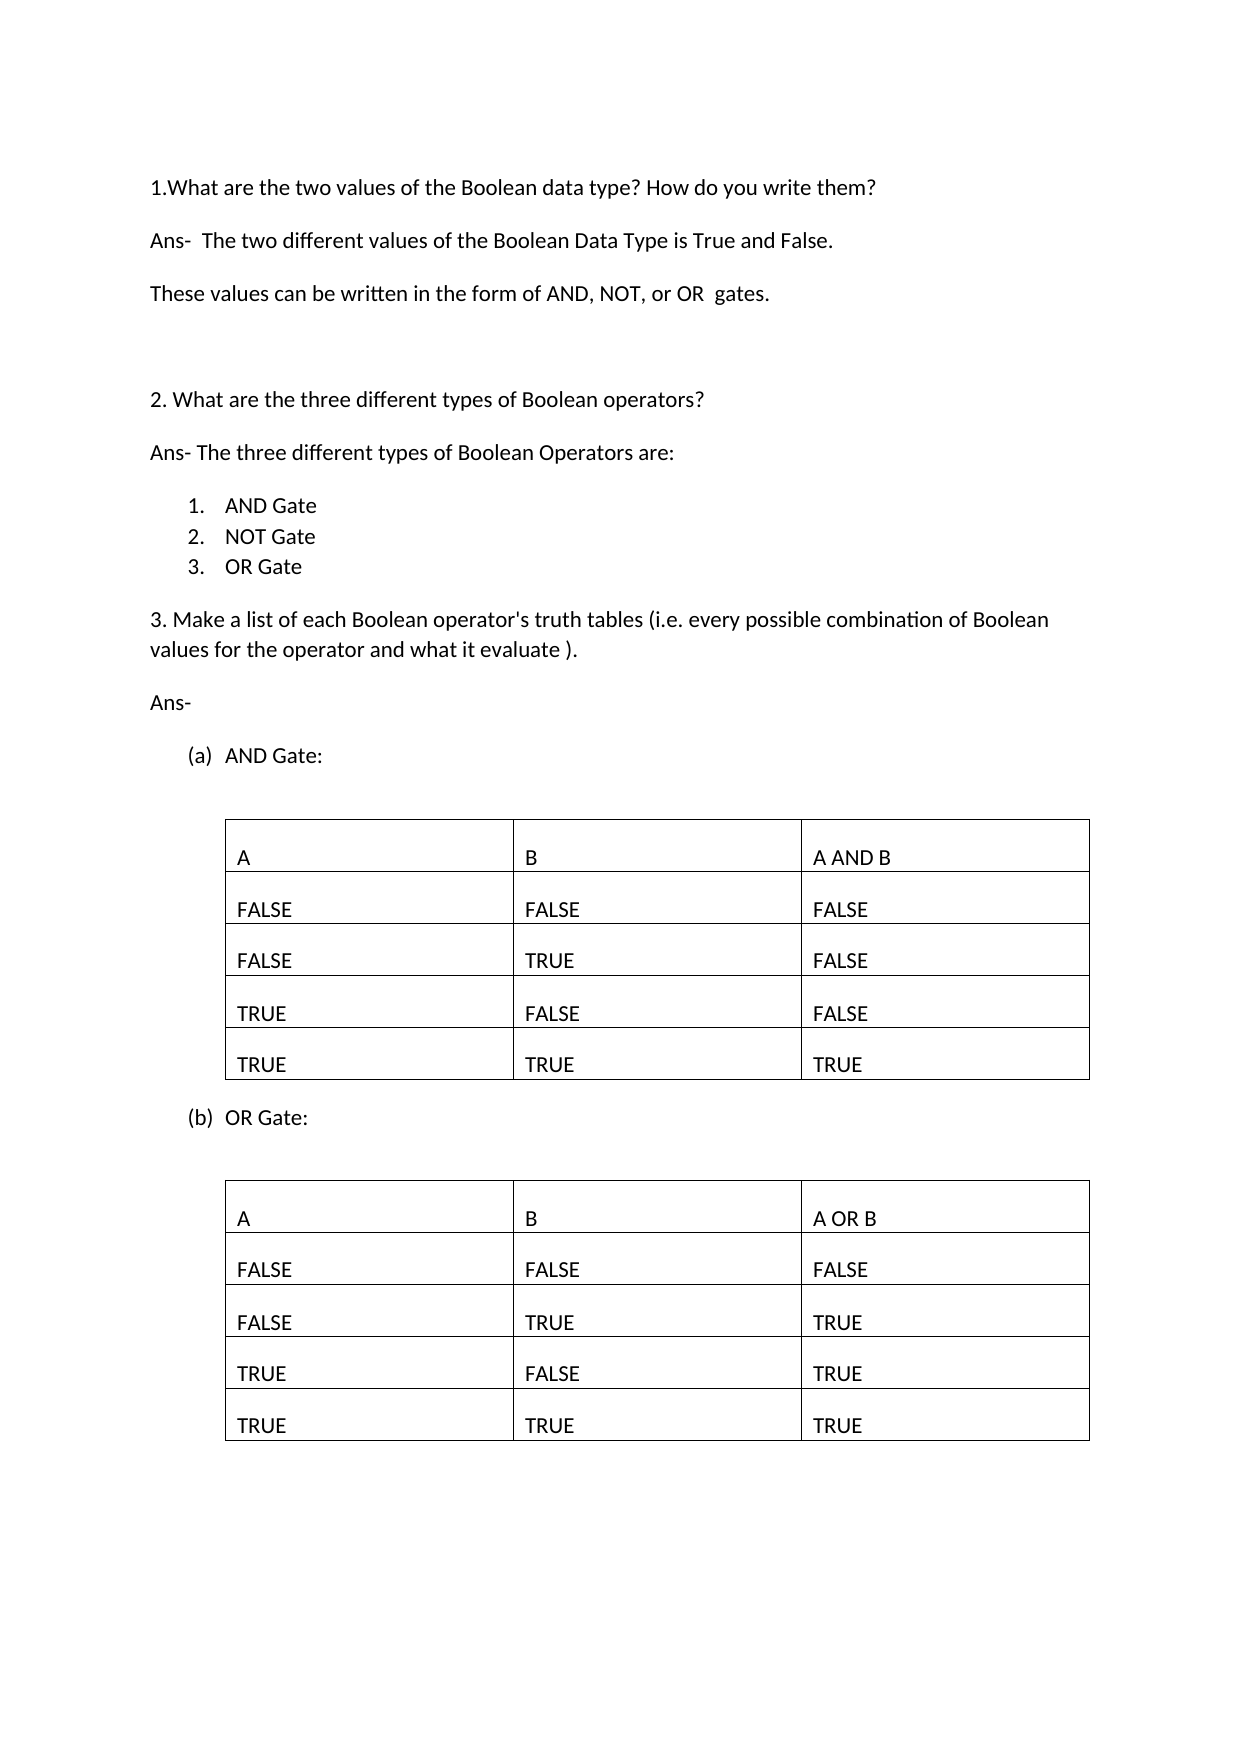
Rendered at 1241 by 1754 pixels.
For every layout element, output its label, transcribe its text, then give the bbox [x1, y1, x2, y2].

list OR Gate [187, 552, 1090, 580]
table_cell FALSE [226, 924, 513, 975]
table_header A [226, 1181, 513, 1232]
table_cell FALSE [514, 1337, 801, 1388]
table_cell FALSE [514, 976, 801, 1027]
table_cell FALSE [802, 872, 1089, 923]
table_cell TRUE [802, 1028, 1089, 1079]
table_cell FALSE [802, 976, 1089, 1027]
list NOT Gate [187, 522, 1090, 550]
text Ans- The three different types of Boolean Operators are: [150, 438, 1090, 467]
table_cell FALSE [226, 1285, 513, 1336]
table_cell FALSE [802, 1233, 1089, 1284]
text Ans- The two different values of the Boolean Data Type is True and False. [150, 226, 1090, 254]
table_header A AND B [802, 820, 1089, 871]
table_cell FALSE [226, 1233, 513, 1284]
list OR Gate: [187, 1103, 1090, 1161]
text 2. What are the three different types of Boolean operators? [150, 385, 1090, 413]
list AND Gate [187, 492, 1090, 520]
list AND Gate: [187, 742, 1090, 800]
table_cell TRUE [802, 1389, 1089, 1439]
table_cell TRUE [514, 1389, 801, 1439]
table_cell FALSE [802, 924, 1089, 975]
table_header A OR B [802, 1181, 1089, 1232]
table_cell TRUE [514, 924, 801, 975]
table_cell TRUE [514, 1285, 801, 1336]
table_cell TRUE [226, 1028, 513, 1079]
table_cell TRUE [226, 1389, 513, 1439]
table_header B [514, 820, 801, 871]
table_cell TRUE [226, 1337, 513, 1388]
text These values can be written in the form of AND, NOT, or OR gates. [150, 279, 1090, 307]
table_cell TRUE [802, 1285, 1089, 1336]
text Ans- [150, 688, 1090, 717]
table_header B [514, 1181, 801, 1232]
text 3. Make a list of each Boolean operator's truth tables (i.e. every possible combination of Boolean values for the operator and what it evaluate ). [150, 605, 1090, 663]
text 1.What are the two values of the Boolean data type? How do you write them? [150, 173, 1090, 201]
table_cell FALSE [514, 1233, 801, 1284]
table_cell TRUE [802, 1337, 1089, 1388]
table_header A [226, 820, 513, 871]
table_cell TRUE [514, 1028, 801, 1079]
table_cell FALSE [226, 872, 513, 923]
table_cell TRUE [226, 976, 513, 1027]
table_cell FALSE [514, 872, 801, 923]
